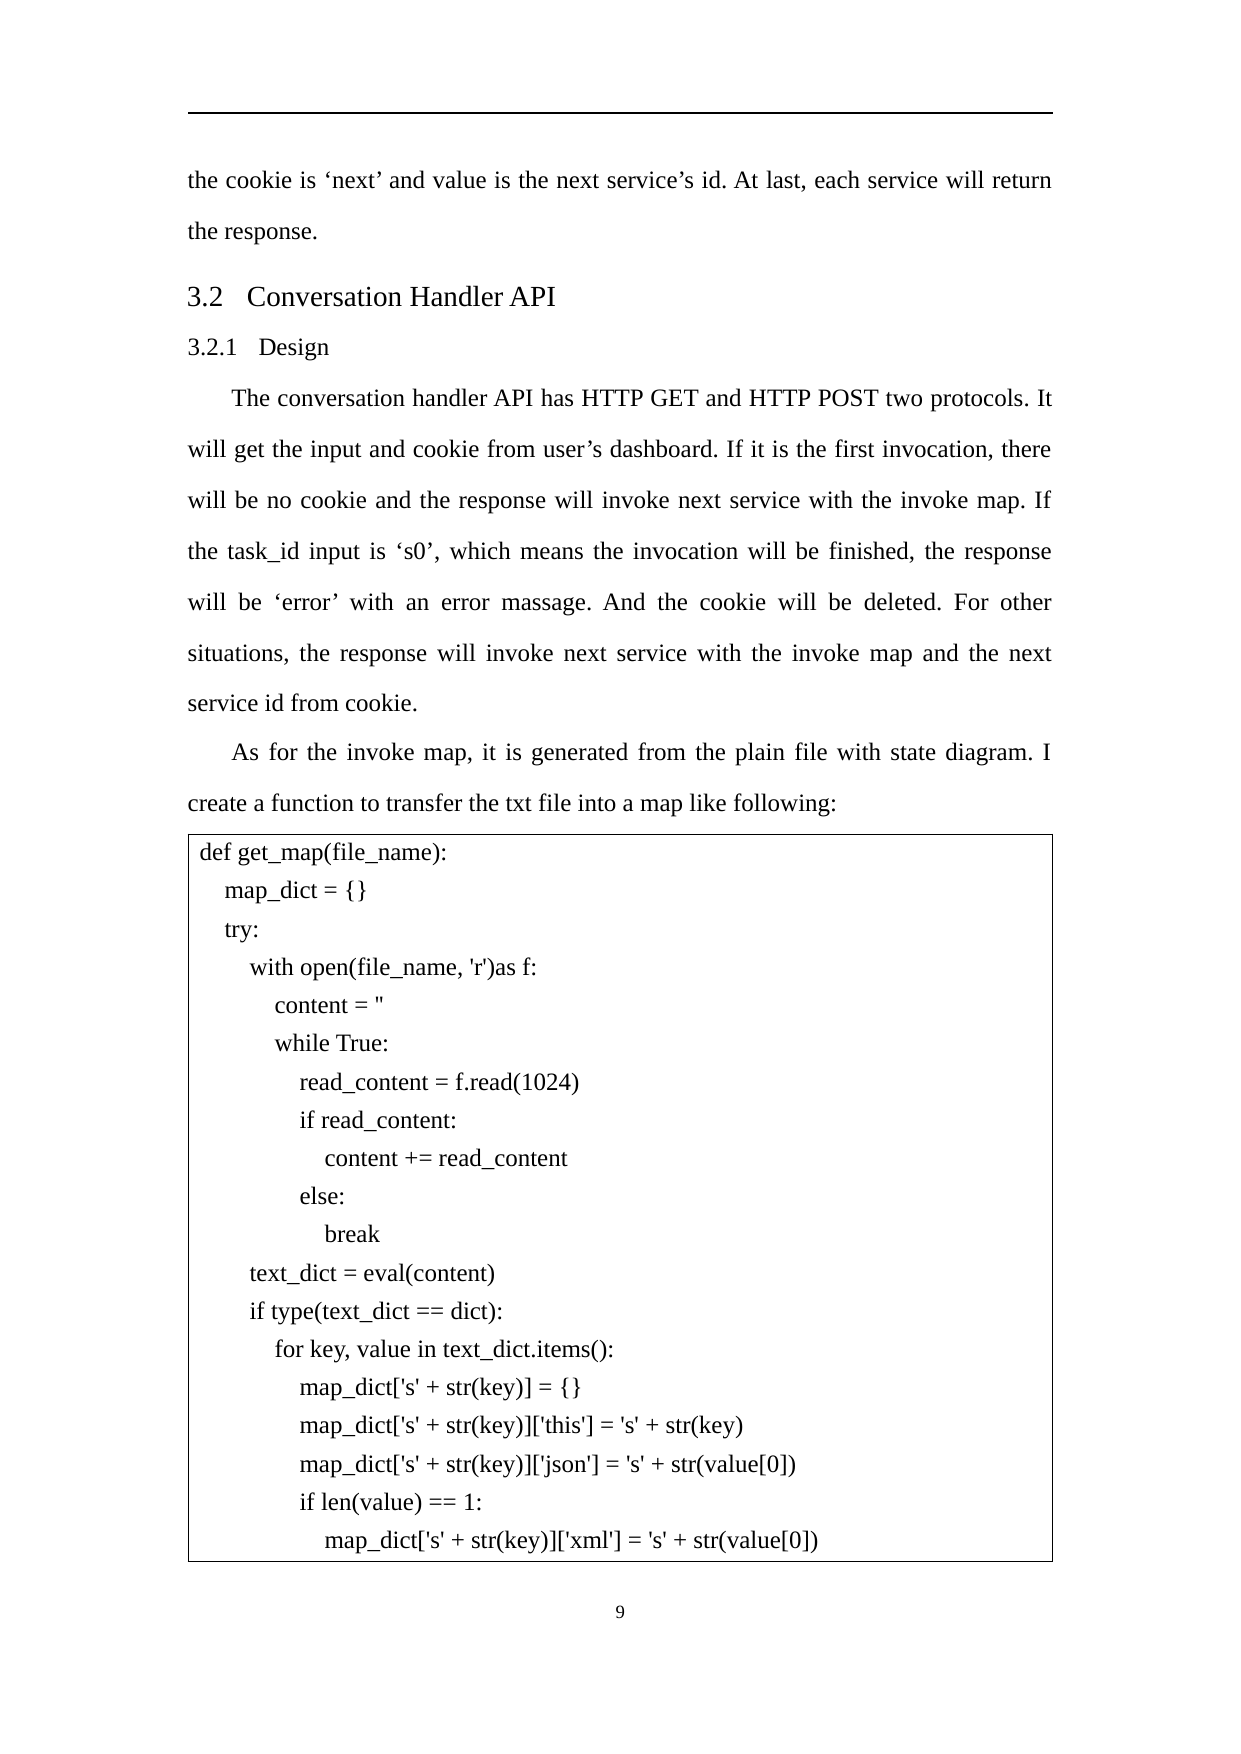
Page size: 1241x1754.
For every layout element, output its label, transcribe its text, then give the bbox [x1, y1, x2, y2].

text Conversation Handler API [187, 278, 1053, 312]
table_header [189, 835, 1052, 1561]
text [187, 162, 1053, 247]
text The conversation handler API has HTTP GET and HTTP POST two protocols. It will get the input and cookie from user’s dashboard. If it is the first invocation, there will be no cookie and the response will invoke next service with the invoke map. If the task_id input is ‘s0’, which means the invocation will be finished, the response will be ‘error’ with an error massage. And the cookie will be deleted. For other situations, the response will invoke next service with the invoke map and the next service id from cookie. [187, 380, 1053, 720]
text As for the invoke map, it is generated from the plain file with state diagram. I create a function to transfer the txt file into a map like following: [187, 734, 1053, 819]
text Design [187, 329, 1053, 363]
